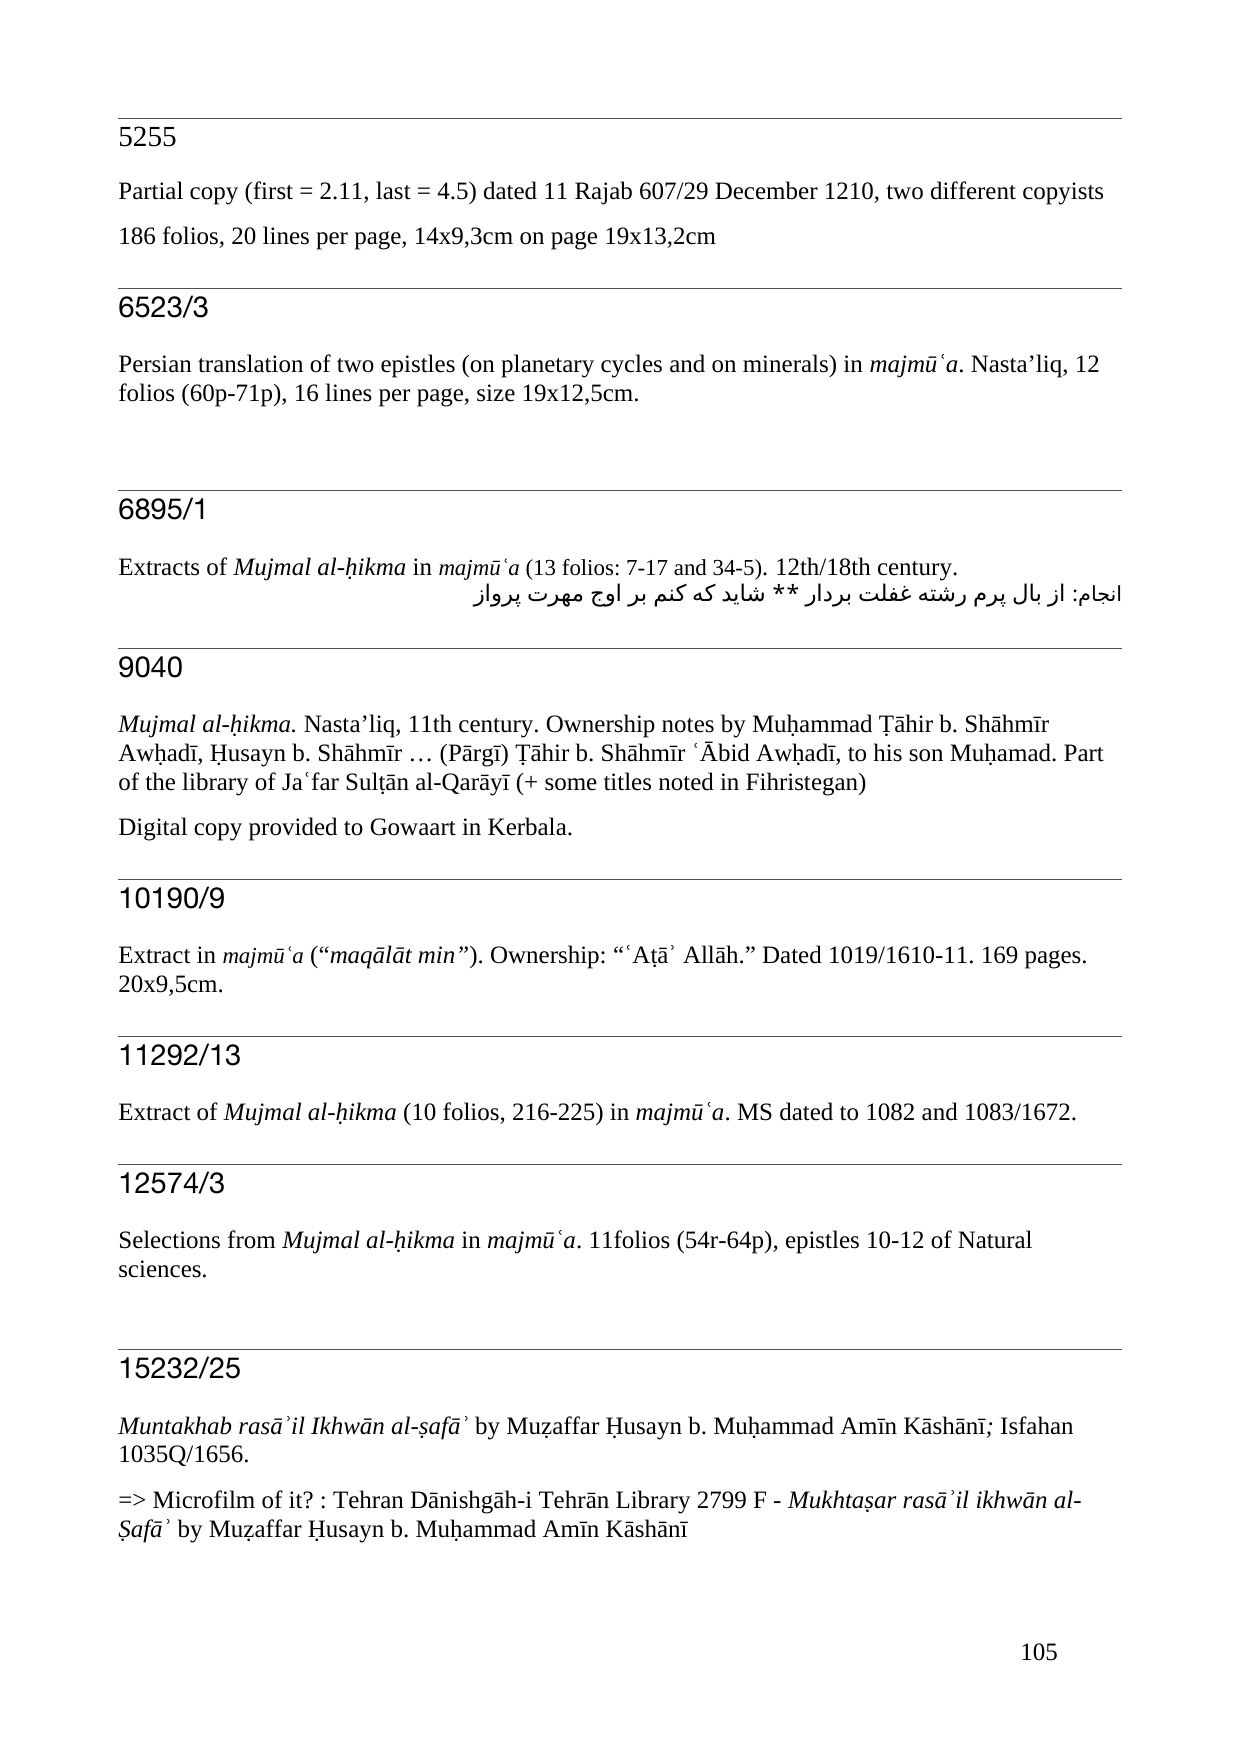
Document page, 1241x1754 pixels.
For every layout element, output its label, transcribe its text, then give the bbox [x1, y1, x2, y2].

subtitle 6895/1 [118, 491, 1122, 528]
text Extract in majmūʿa (“maqālāt min”). Ownership: “ʿAṭāʾ Allāh.” Dated 1019/1610-11. 169 pages. 20x9,5cm. [118, 941, 1122, 998]
subtitle 12574/3 [118, 1165, 1122, 1201]
text Mujmal al-ḥikma. Nasta’liq, 11th century. Ownership notes by Muḥammad Ṭāhir b. Shāhmīr Awḥadī, Ḥusayn b. Shāhmīr … (Pārgī) Ṭāhir b. Shāhmīr ʿĀbid Awḥadī, to his son Muḥamad. Part of the library of Jaʿfar Sulṭān al-Qarāyī (+ some titles noted in Fihristegan) [118, 709, 1122, 796]
subtitle 5255 [118, 119, 1122, 153]
text => Microfilm of it? : Tehran Dānishgāh-i Tehrān Library 2799 F - Mukhtaṣar rasāʾil ikhwān al-Ṣafāʾ by Muẓaffar Ḥusayn b. Muḥammad Amīn Kāshānī [118, 1485, 1122, 1542]
text Digital copy provided to Gowaart in Kerbala. [118, 812, 1122, 841]
text انجام: از بال پرم رشته غفلت بردار ** شايد كه كنم بر اوج مهرت پرواز [118, 580, 1122, 610]
text Extract of Mujmal al-ḥikma (10 folios, 216-225) in majmūʿa. MS dated to 1082 and 1083/1672. [118, 1097, 1122, 1126]
subtitle 15232/25 [118, 1350, 1122, 1387]
text Extracts of Mujmal al-ḥikma in majmūʿa (13 folios: 7-17 and 34-5). 12th/18th century. [118, 552, 1122, 580]
subtitle 10190/9 [118, 880, 1122, 917]
text Persian translation of two epistles (on planetary cycles and on minerals) in majmūʿa. Nasta’liq, 12 folios (60p-71p), 16 lines per page, size 19x12,5cm. [118, 349, 1122, 407]
text Partial copy (first = 2.11, last = 4.5) dated 11 Rajab 607/29 December 1210, two different copyists [118, 176, 1122, 205]
text 186 folios, 20 lines per page, 14x9,3cm on page 19x13,2cm [118, 221, 1122, 250]
text Muntakhab rasāʾil Ikhwān al-ṣafāʾ by Muẓaffar Ḥusayn b. Muḥammad Amīn Kāshānī; Isfahan 1035Q/1656. [118, 1411, 1122, 1468]
subtitle 6523/3 [118, 289, 1122, 326]
subtitle 9040 [118, 649, 1122, 686]
text Selections from Mujmal al-ḥikma in majmūʿa. 11folios (54r-64p), epistles 10-12 of Natural sciences. [118, 1225, 1122, 1283]
subtitle 11292/13 [118, 1037, 1122, 1073]
